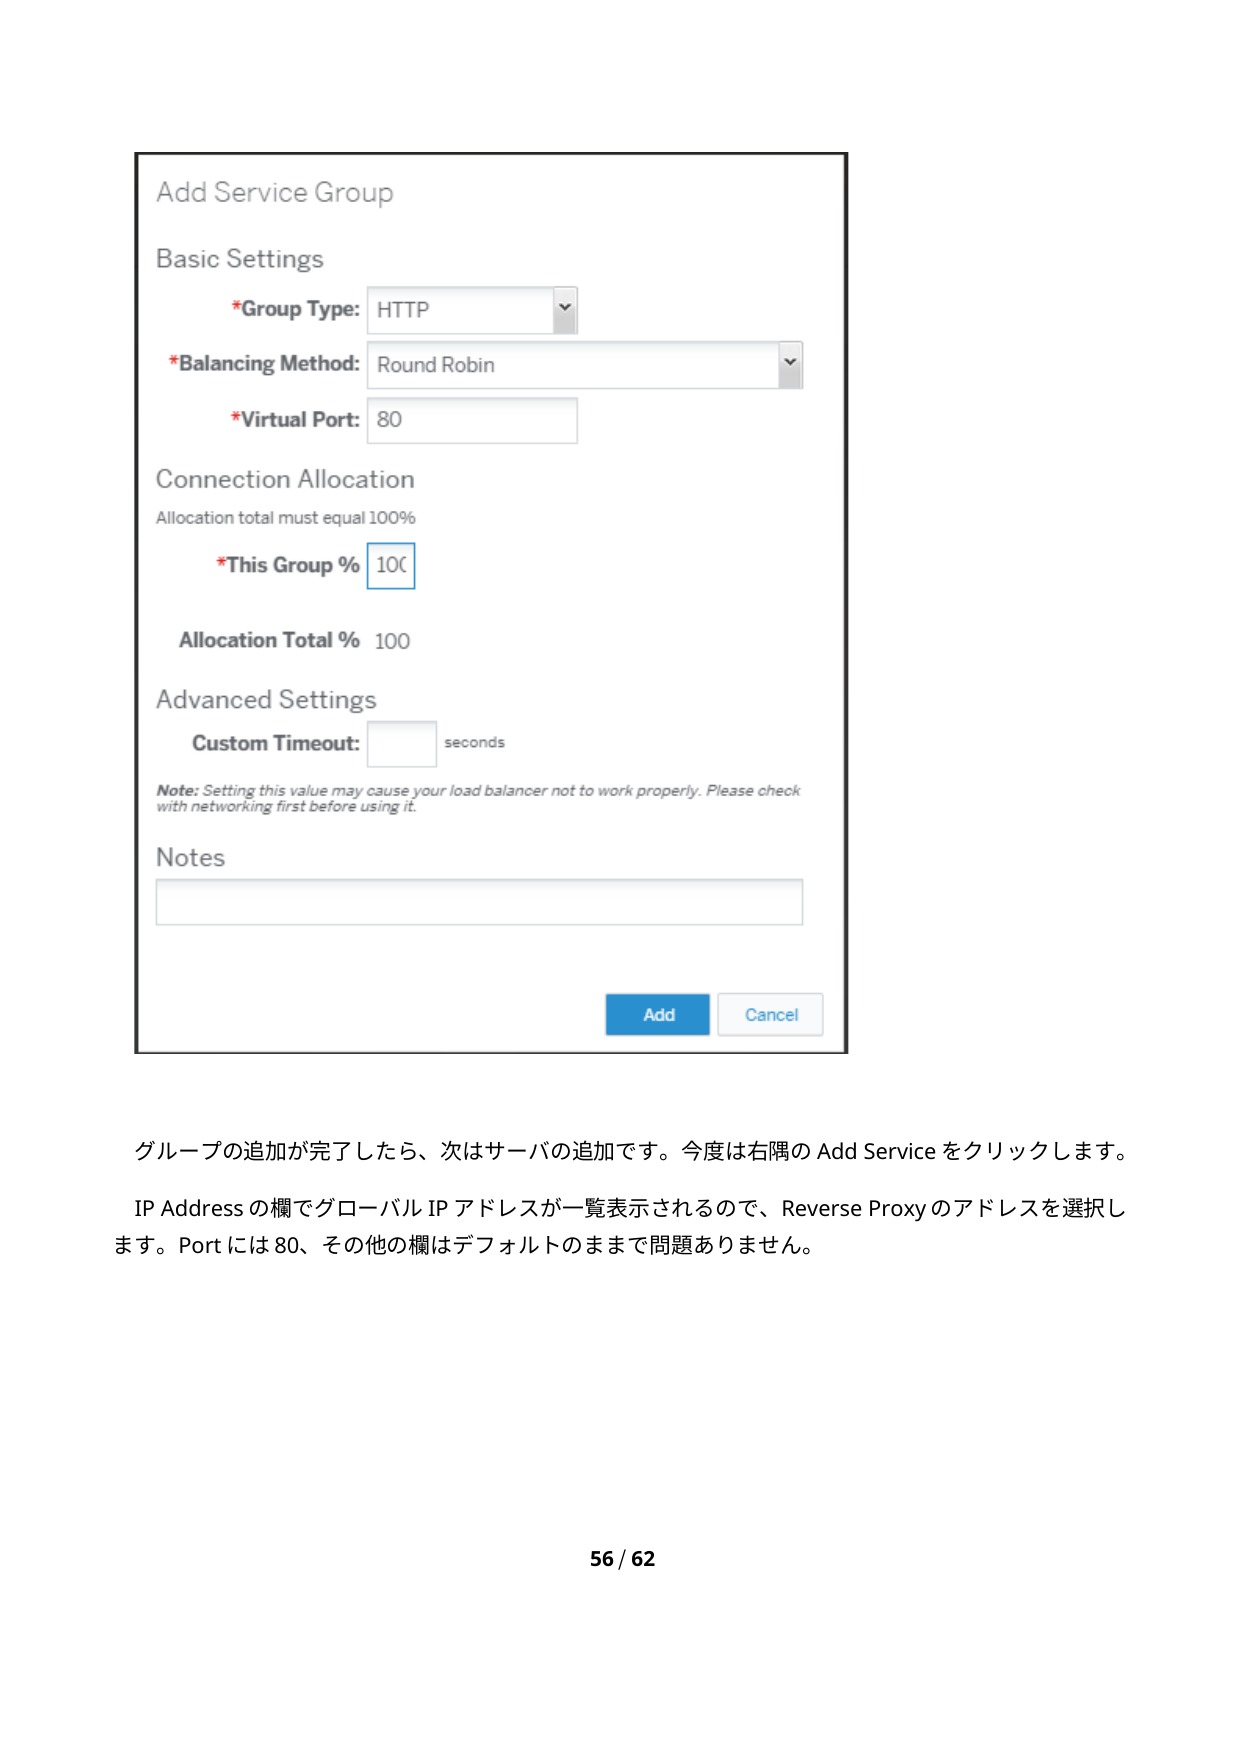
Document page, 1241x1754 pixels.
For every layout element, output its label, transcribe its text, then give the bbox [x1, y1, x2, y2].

text グループの追加が完了したら、次はサーバの追加です。今度は右隅のAdd Serviceをクリックします。 [112, 1134, 1128, 1166]
picture [134, 152, 849, 1054]
text IP Addressの欄でグローバルIPアドレスが一覧表示されるので、Reverse Proxyのアドレスを選択します。Portには80、その他の欄はデフォルトのままで問題ありません。 [112, 1191, 1128, 1259]
